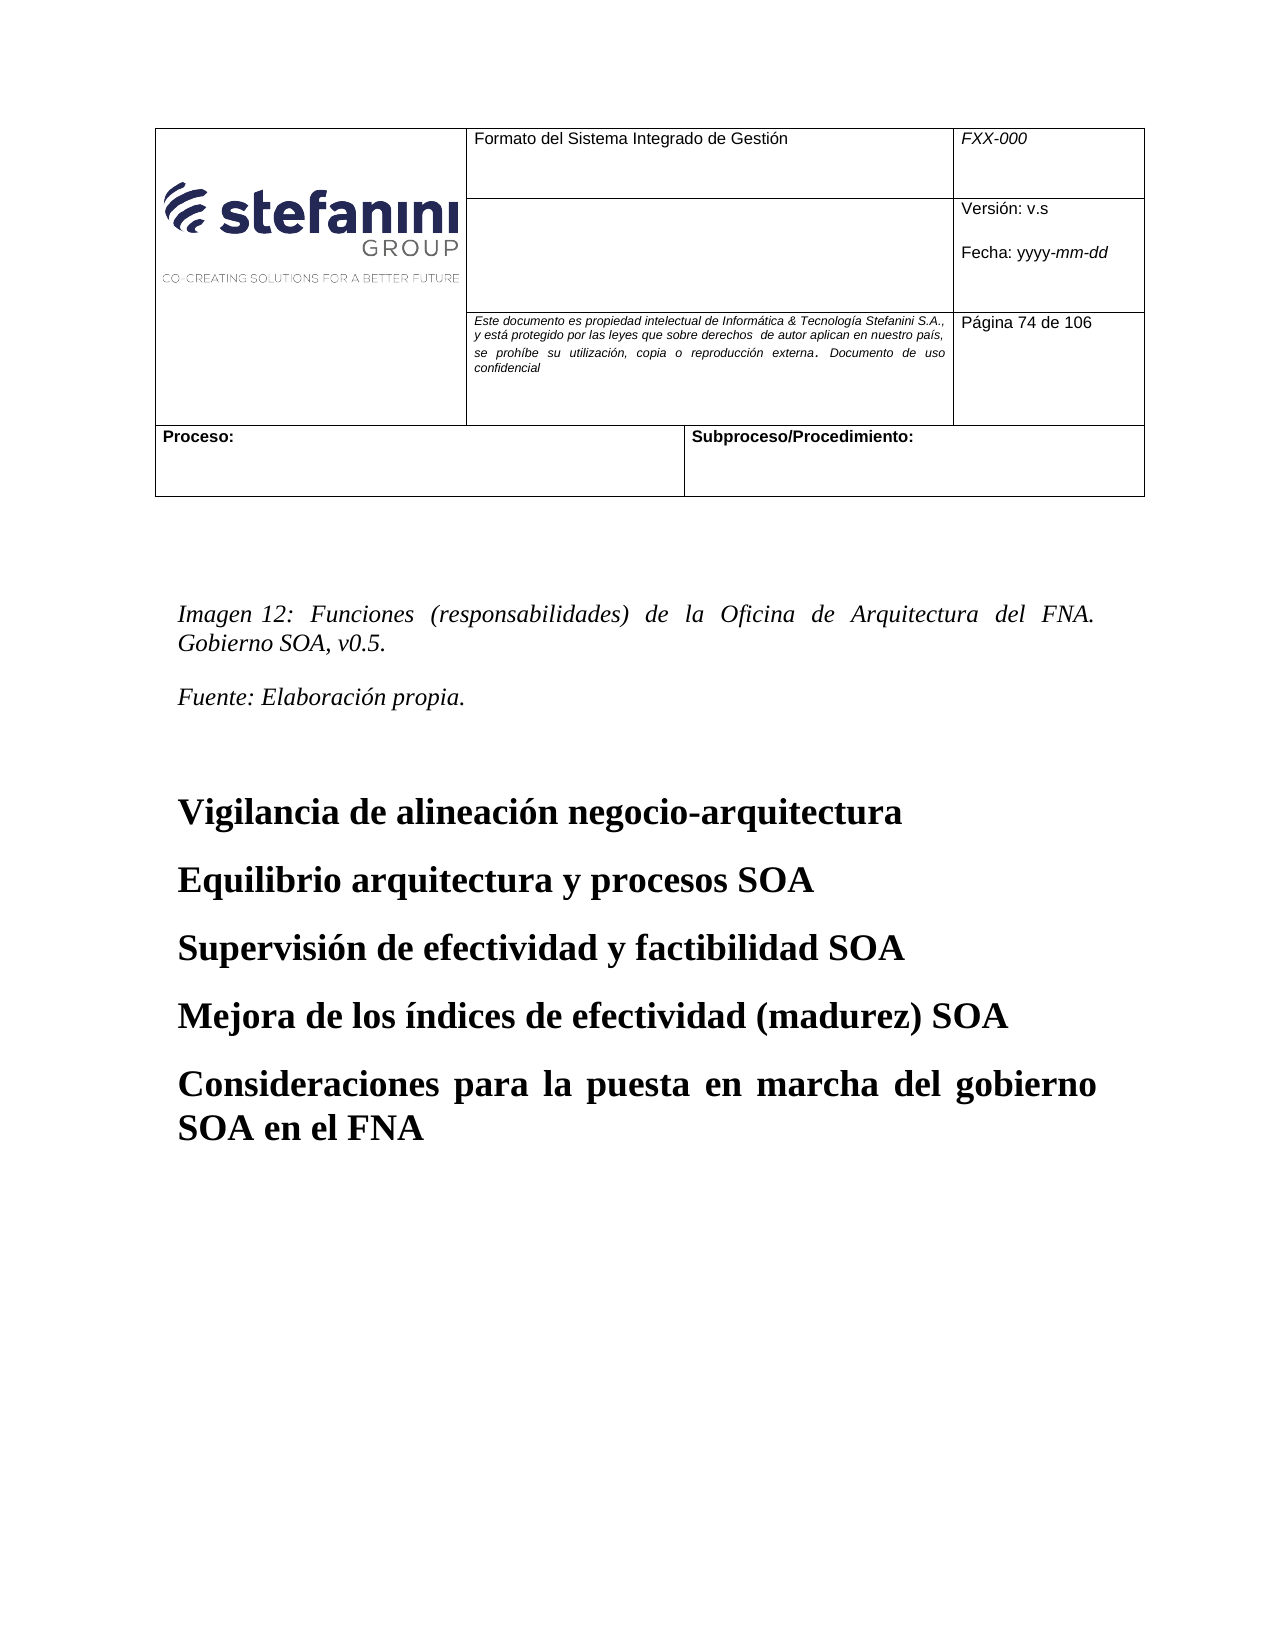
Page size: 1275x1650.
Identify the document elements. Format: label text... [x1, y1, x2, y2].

text Imagen 12: Funciones (responsabilidades) de la Oficina de Arquitectura del FNA. Gobierno SOA, v0.5. [177, 599, 1098, 657]
subtitle Consideraciones para la puesta en marcha del gobierno SOA en el FNA [177, 1062, 1098, 1148]
subtitle Vigilancia de alineación negocio-arquitectura [177, 789, 1098, 832]
text Fuente: Elaboración propia. [177, 682, 1098, 711]
picture [162, 182, 460, 286]
subtitle Supervisión de efectividad y factibilidad SOA [177, 926, 1098, 969]
subtitle Mejora de los índices de efectividad (madurez) SOA [177, 994, 1098, 1037]
subtitle Equilibrio arquitectura y procesos SOA [177, 857, 1098, 901]
